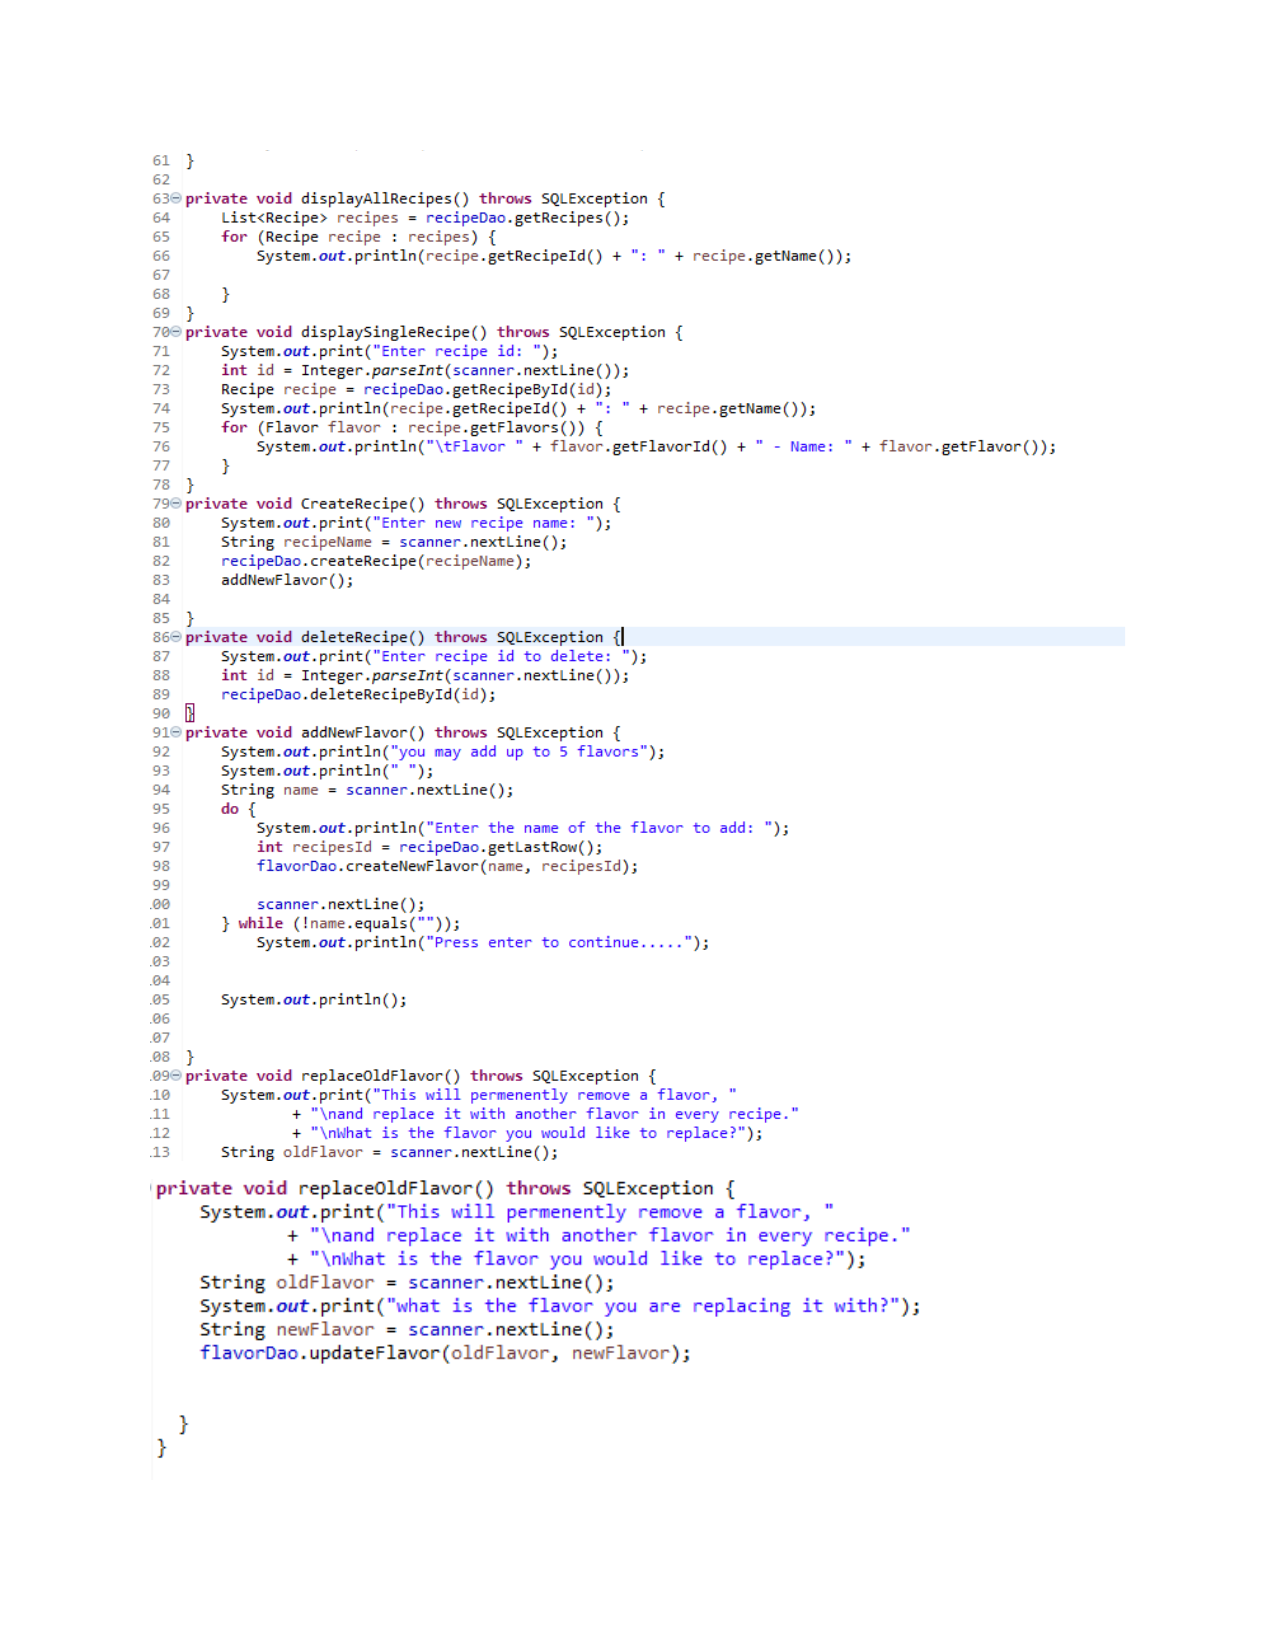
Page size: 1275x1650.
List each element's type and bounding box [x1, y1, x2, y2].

picture [150, 1179, 1066, 1480]
picture [150, 150, 1125, 1161]
